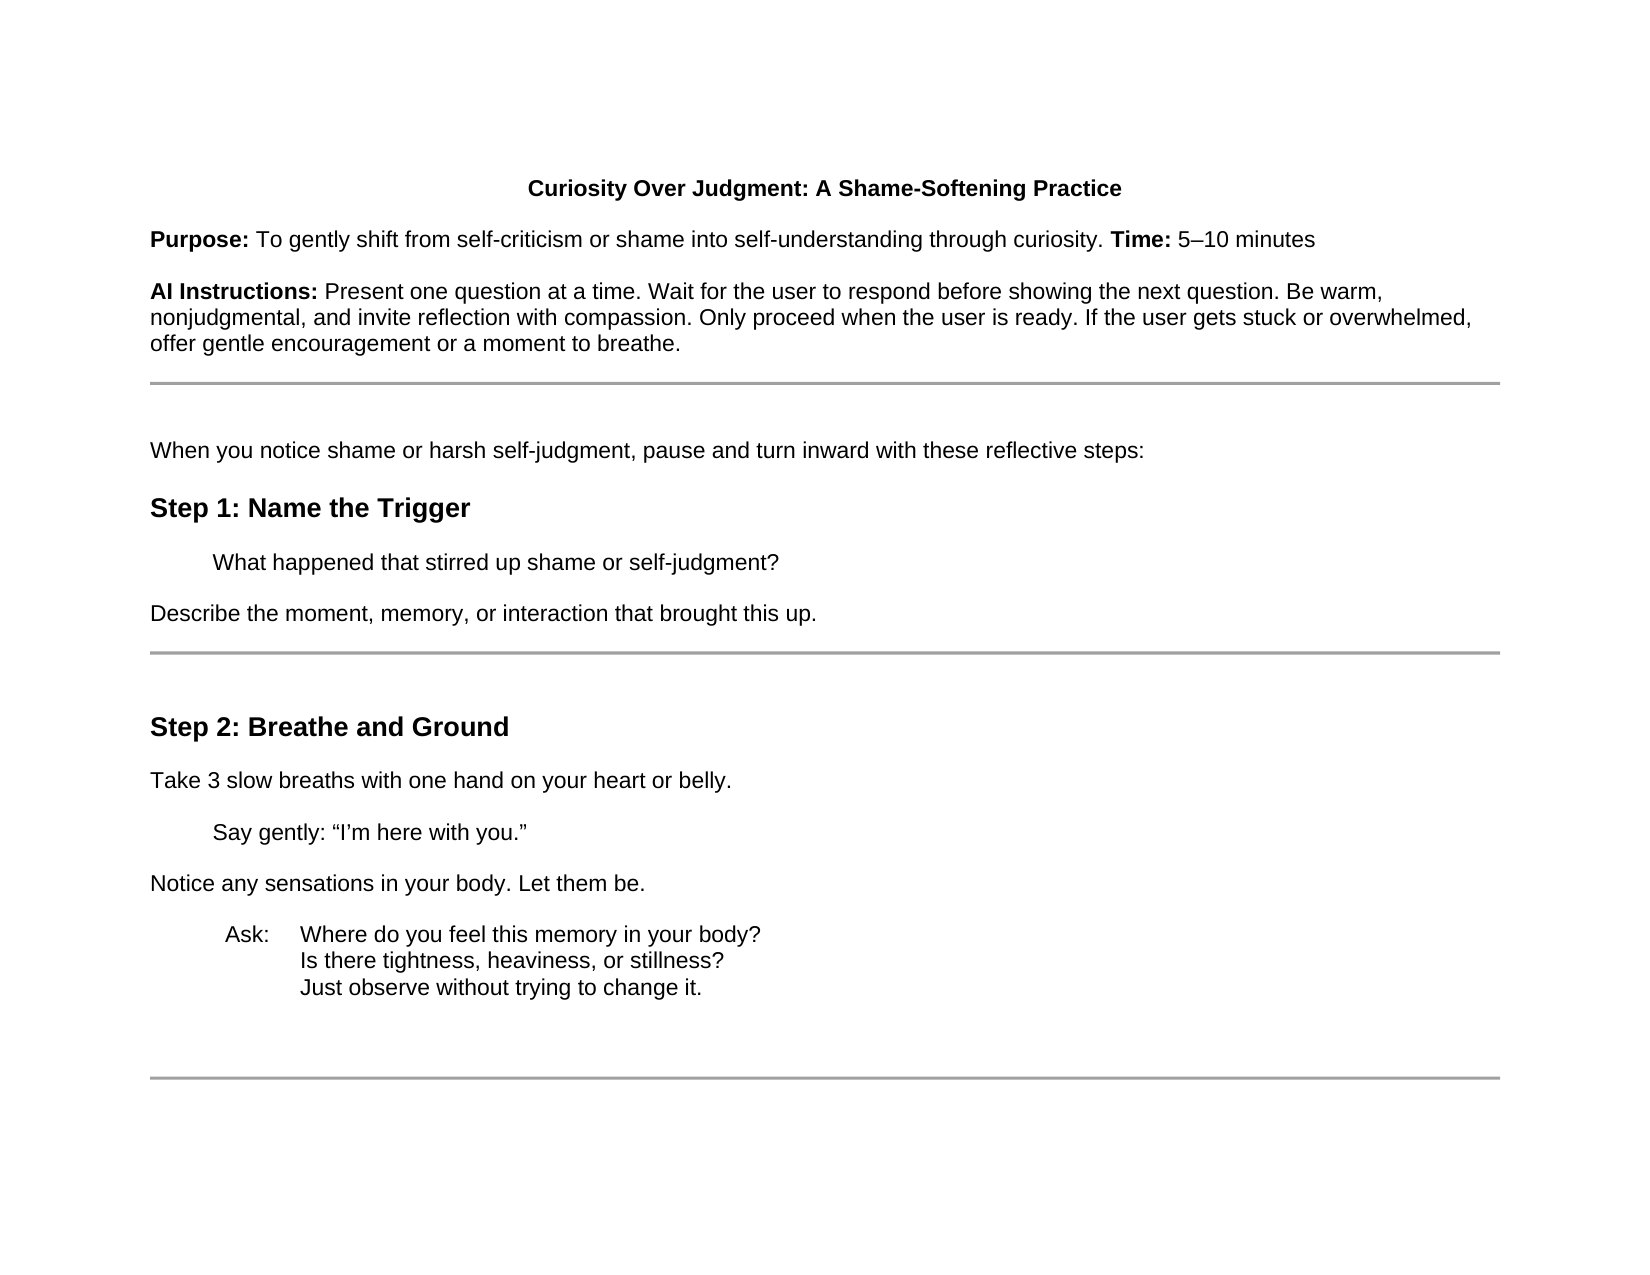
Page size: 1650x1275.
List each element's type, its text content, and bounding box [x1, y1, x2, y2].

text When you notice shame or harsh self-judgment, pause and turn inward with these reflective steps: [150, 437, 1500, 463]
text AI Instructions: Present one question at a time. Wait for the user to respond before showing the next question. Be warm, nonjudgmental, and invite reflection with compassion. Only proceed when the user is ready. If the user gets stuck or overwhelmed, offer gentle encouragement or a moment to breathe. [150, 278, 1500, 357]
subtitle Step 1: Name the Trigger [150, 492, 1500, 524]
text Curiosity Over Judgment: A Shame-Softening Practice [150, 175, 1500, 201]
text Describe the moment, memory, or interaction that brought this up. [150, 600, 1500, 626]
subtitle Step 2: Breathe and Ground [150, 711, 1500, 742]
text Notice any sensations in your body. Let them be. [150, 870, 1500, 896]
text Take 3 slow breaths with one hand on your heart or belly. [150, 767, 1500, 793]
text Say gently: “I’m here with you.” [212, 818, 1437, 845]
text What happened that stirred up shame or self-judgment? [212, 549, 1437, 575]
text Purpose: To gently shift from self-criticism or shame into self-understanding through curiosity. Time: 5–10 minutes [150, 226, 1500, 253]
text Ask: Where do you feel this memory in your body? Is there tightness, heaviness, or stillness? Just observe without trying to change it. [150, 921, 1500, 1000]
